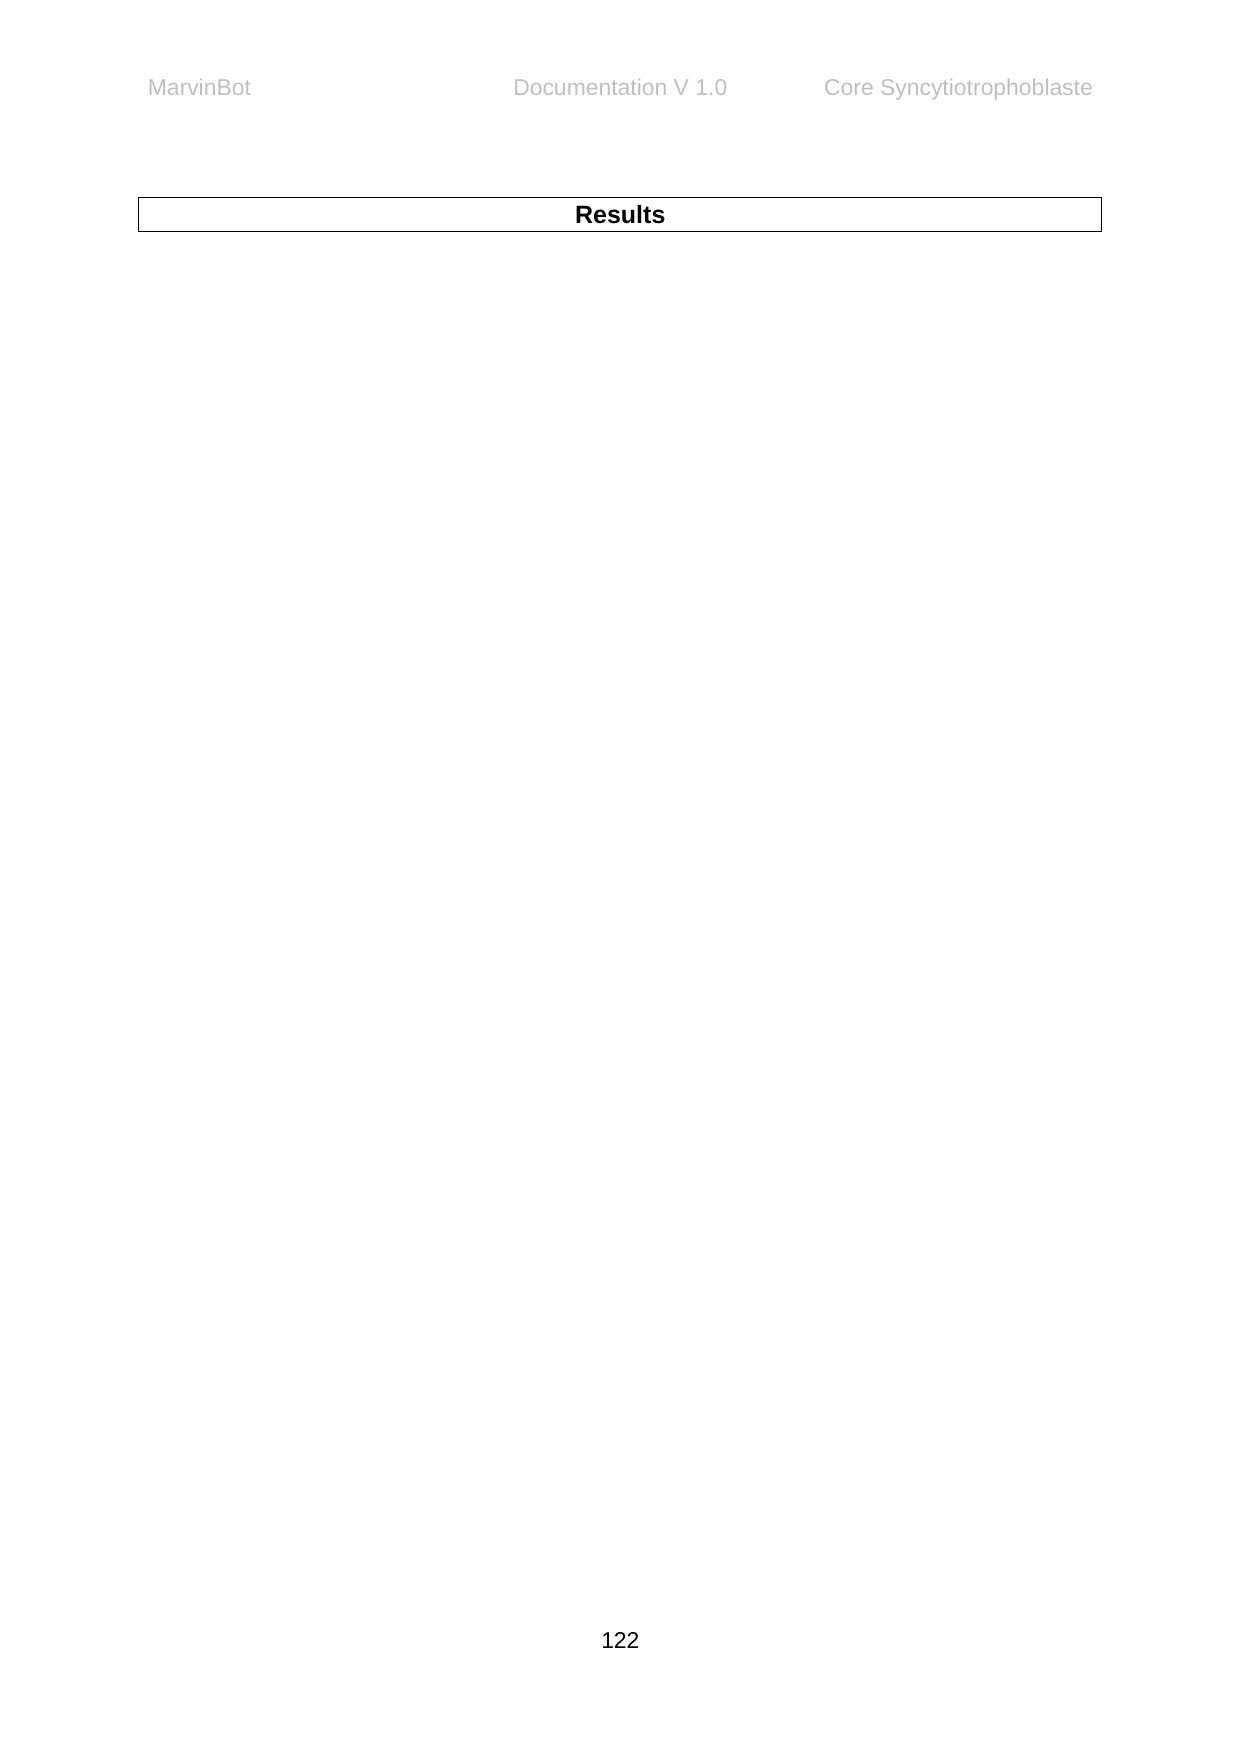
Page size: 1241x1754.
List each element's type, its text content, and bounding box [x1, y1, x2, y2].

subtitle Results [139, 198, 1101, 231]
